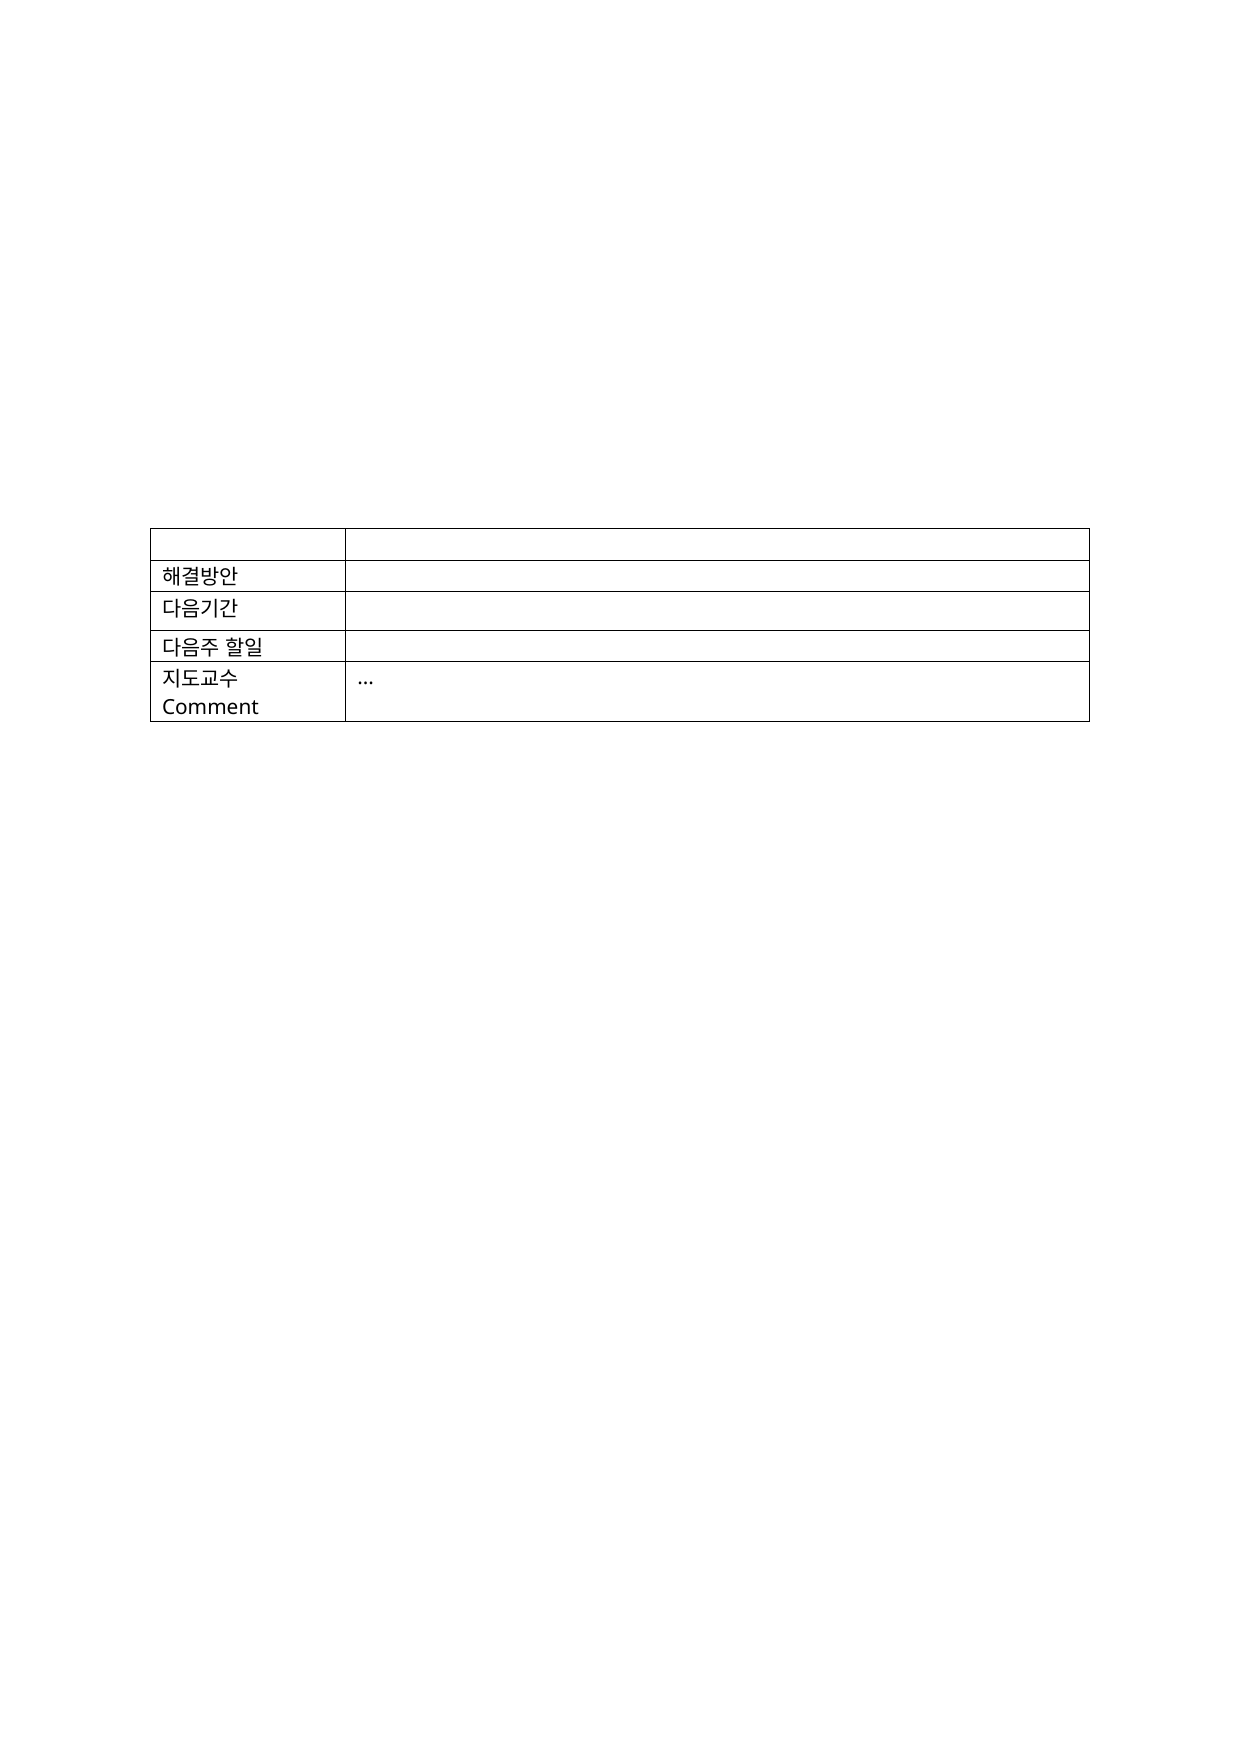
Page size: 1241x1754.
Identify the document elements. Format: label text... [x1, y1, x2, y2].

table_header [346, 529, 1089, 559]
table_cell [346, 631, 1089, 661]
table_cell 다음기간 [151, 592, 345, 630]
table_cell 지도교수 Comment [151, 662, 345, 721]
table_cell [346, 561, 1089, 591]
table_cell 다음주 할일 [151, 631, 345, 661]
table_header [151, 529, 345, 559]
table_cell ... [346, 662, 1089, 721]
table_cell 해결방안 [151, 561, 345, 591]
table_cell [346, 592, 1089, 630]
